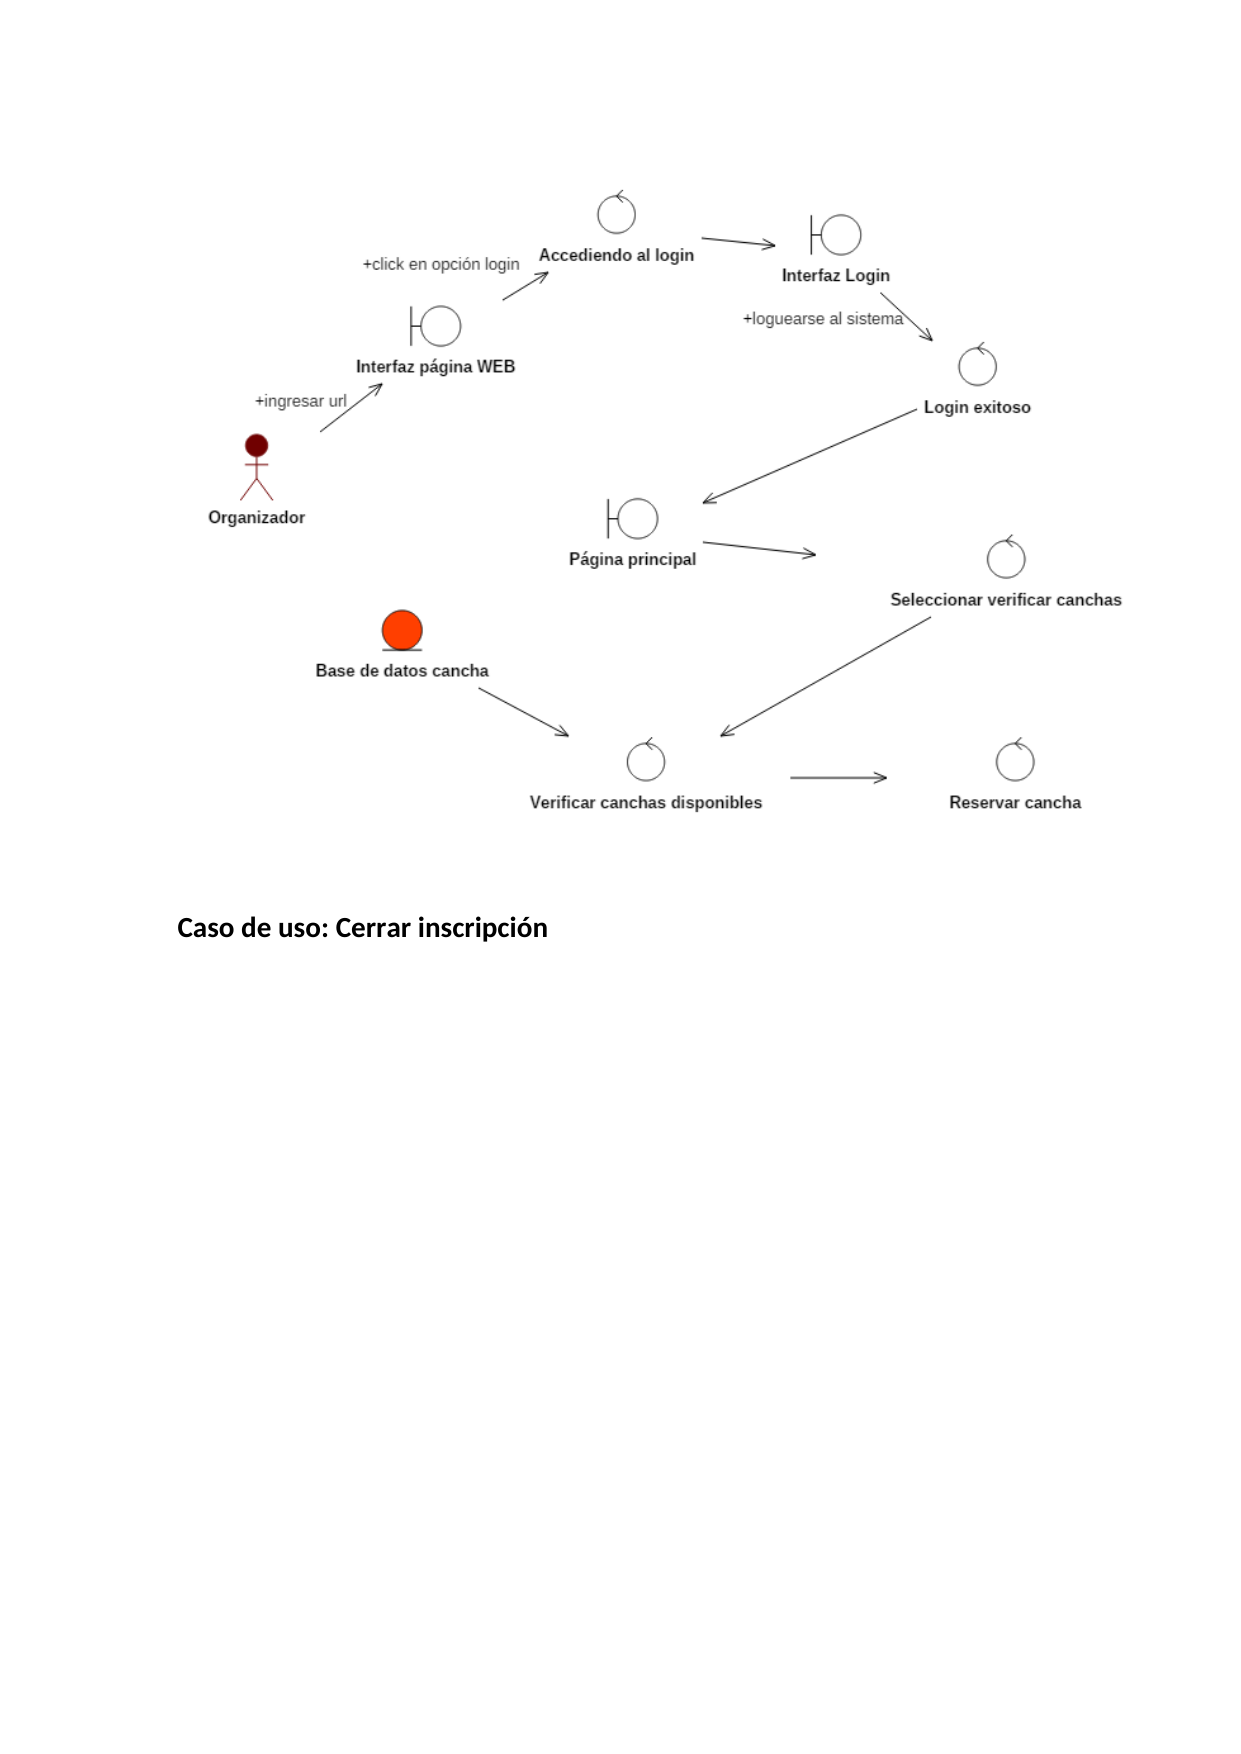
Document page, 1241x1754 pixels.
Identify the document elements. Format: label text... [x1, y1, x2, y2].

text Caso de uso: Cerrar inscripción [177, 909, 1063, 944]
picture [177, 147, 1134, 835]
